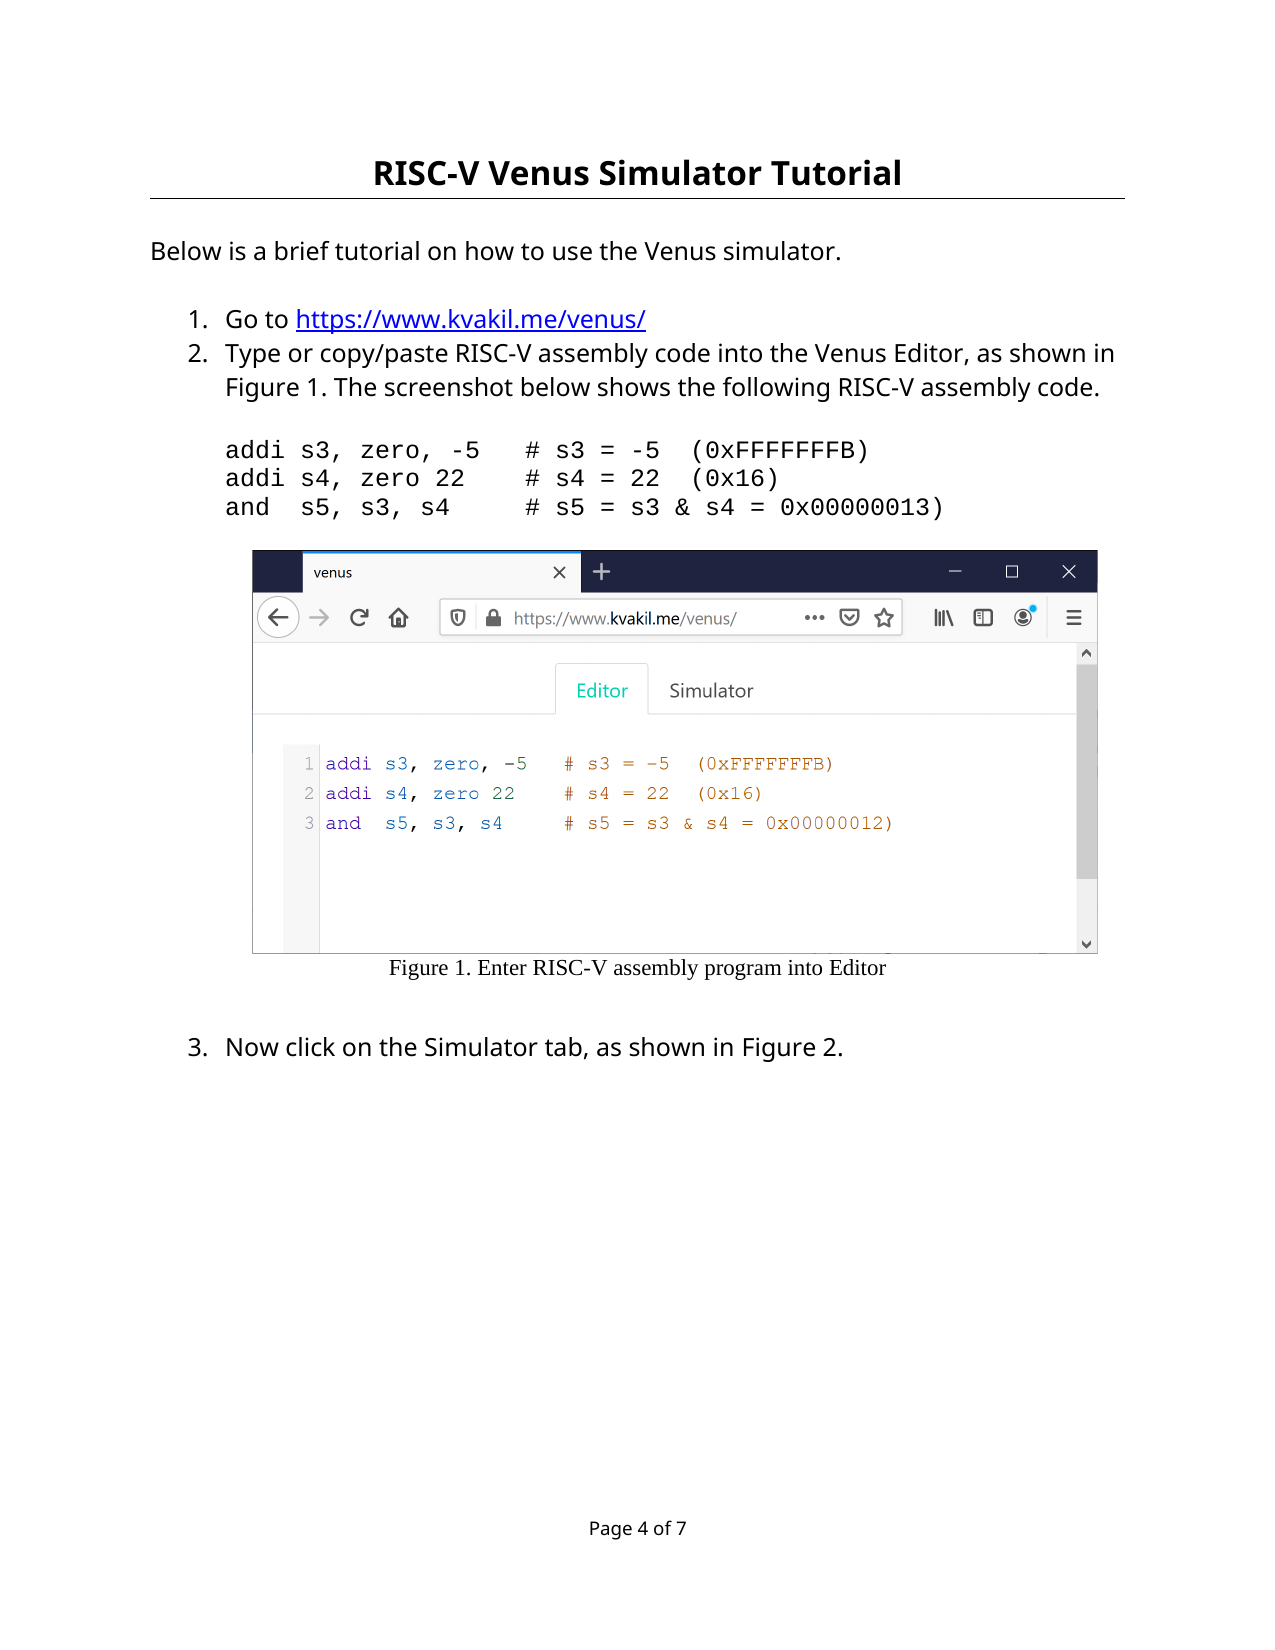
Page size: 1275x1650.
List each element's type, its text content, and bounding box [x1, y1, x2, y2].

picture [252, 550, 1098, 954]
list addi s4, zero 22 # s4 = 22 (0x16) [225, 466, 1125, 494]
list and s5, s3, s4 # s5 = s3 & s4 = 0x00000013) [225, 494, 1125, 522]
list Go to https://www.kvakil.me/venus/ [187, 301, 1125, 335]
text Below is a brief tutorial on how to use the Venus simulator. [150, 233, 1125, 267]
list Type or copy/paste RISC-V assembly code into the Venus Editor, as shown in Figure 4. The screenshot below shows the following RISC-V assembly code. [187, 335, 1125, 403]
list addi s3, zero, -5 # s3 = -5 (0xFFFFFFFB) [225, 437, 1125, 466]
text RISC-V Venus Simulator Tutorial [150, 150, 1125, 198]
list Now click on the Simulator tab, as shown in Figure 5. [187, 1029, 1125, 1063]
